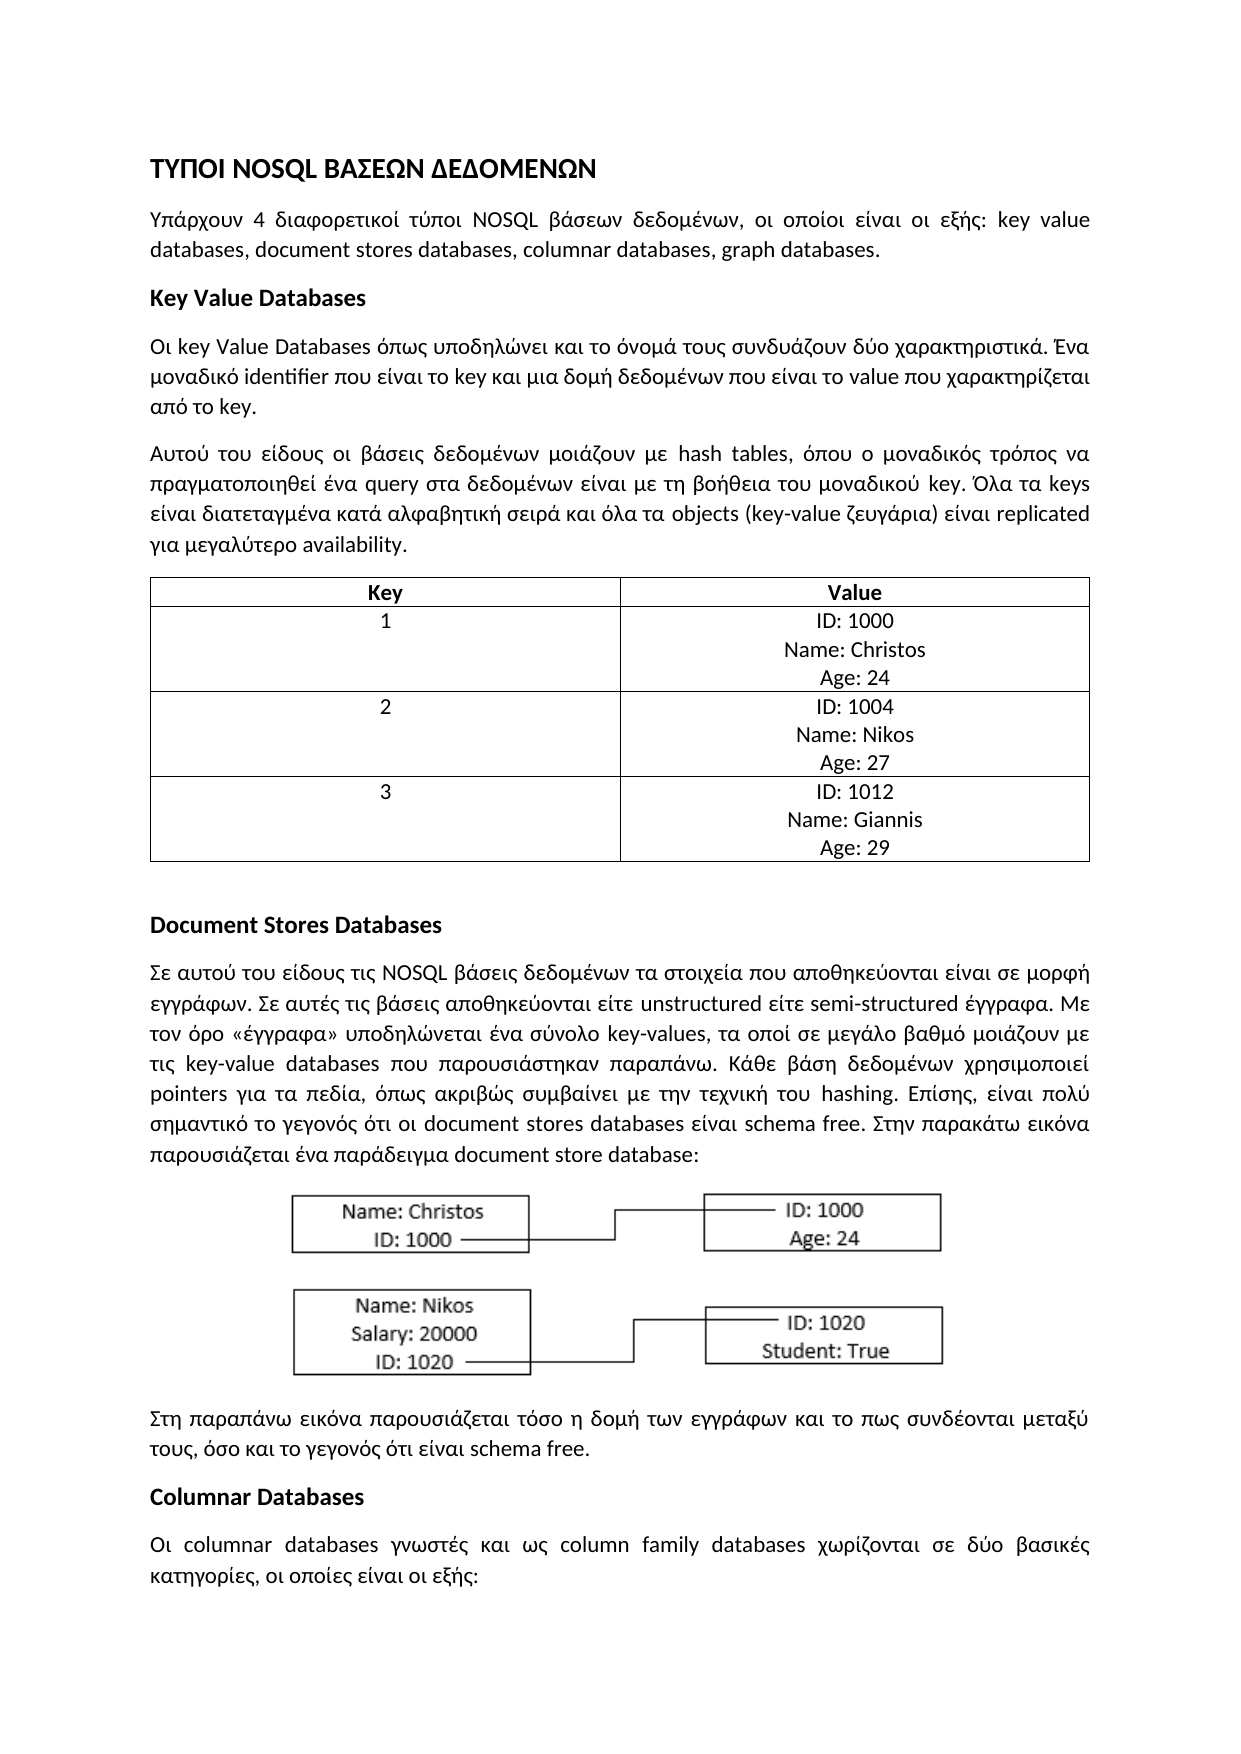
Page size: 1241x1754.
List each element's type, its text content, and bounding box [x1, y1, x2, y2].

text Οι columnar databases γνωστές και ως column family databases χωρίζονται σε δύο βασικές κατηγορίες, οι οποίες είναι οι εξής: [150, 1531, 1090, 1589]
text ΤΥΠΟΙ NOSQL ΒΑΣΕΩΝ ΔΕΔΟΜΕΝΩΝ [150, 150, 1090, 186]
table_header Key [151, 578, 620, 606]
table_cell ID: 1012 Name: Giannis Age: 29 [621, 777, 1089, 861]
table_header Value [621, 578, 1089, 606]
table_cell ID: 1000 Name: Christos Age: 24 [621, 607, 1089, 691]
table_cell 1 [151, 607, 620, 691]
table_cell ID: 1004 Name: Nikos Age: 27 [621, 692, 1089, 776]
text Columnar Databases [150, 1481, 1090, 1511]
picture [281, 1186, 959, 1385]
table_cell 2 [151, 692, 620, 776]
table_cell 3 [151, 777, 620, 861]
text Key Value Databases [150, 282, 1090, 313]
text Οι key Value Databases όπως υποδηλώνει και το όνομά τους συνδυάζουν δύο χαρακτηριστικά. Ένα μοναδικό identifier που είναι το key και μια δομή δεδομένων που είναι το value που χαρακτηρίζεται από το key. [150, 332, 1090, 420]
text Σε αυτού του είδους τις NOSQL βάσεις δεδομένων τα στοιχεία που αποθηκεύονται είναι σε μορφή εγγράφων. Σε αυτές τις βάσεις αποθηκεύονται είτε unstructured είτε semi-structured έγγραφα. Με τον όρο «έγγραφα» υποδηλώνεται ένα σύνολο key-values, τα οποί σε μεγάλο βαθμό μοιάζουν με τις key-value databases που παρουσιάστηκαν παραπάνω. Κάθε βάση δεδομένων χρησιμοποιεί pointers για τα πεδία, όπως ακριβώς συμβαίνει με την τεχνική του hashing. Επίσης, είναι πολύ σημαντικό το γεγονός ότι οι document stores databases είναι schema free. Στην παρακάτω εικόνα παρουσιάζεται ένα παράδειγμα document store database: [150, 958, 1090, 1168]
text Στη παραπάνω εικόνα παρουσιάζεται τόσο η δομή των εγγράφων και το πως συνδέονται μεταξύ τους, όσο και το γεγονός ότι είναι schema free. [150, 1404, 1090, 1462]
text Αυτού του είδους οι βάσεις δεδομένων μοιάζουν με hash tables, όπου ο μοναδικός τρόπος να πραγματοποιηθεί ένα query στα δεδομένων είναι με τη βοήθεια του μοναδικού key. Όλα τα keys είναι διατεταγμένα κατά αλφαβητική σειρά και όλα τα objects (key-value ζευγάρια) είναι replicated για μεγαλύτερο availability. [150, 439, 1090, 558]
text Υπάρχουν 4 διαφορετικοί τύποι NOSQL βάσεων δεδομένων, οι οποίοι είναι οι εξής: key value databases, document stores databases, columnar databases, graph databases. [150, 205, 1090, 263]
text Document Stores Databases [150, 909, 1090, 939]
